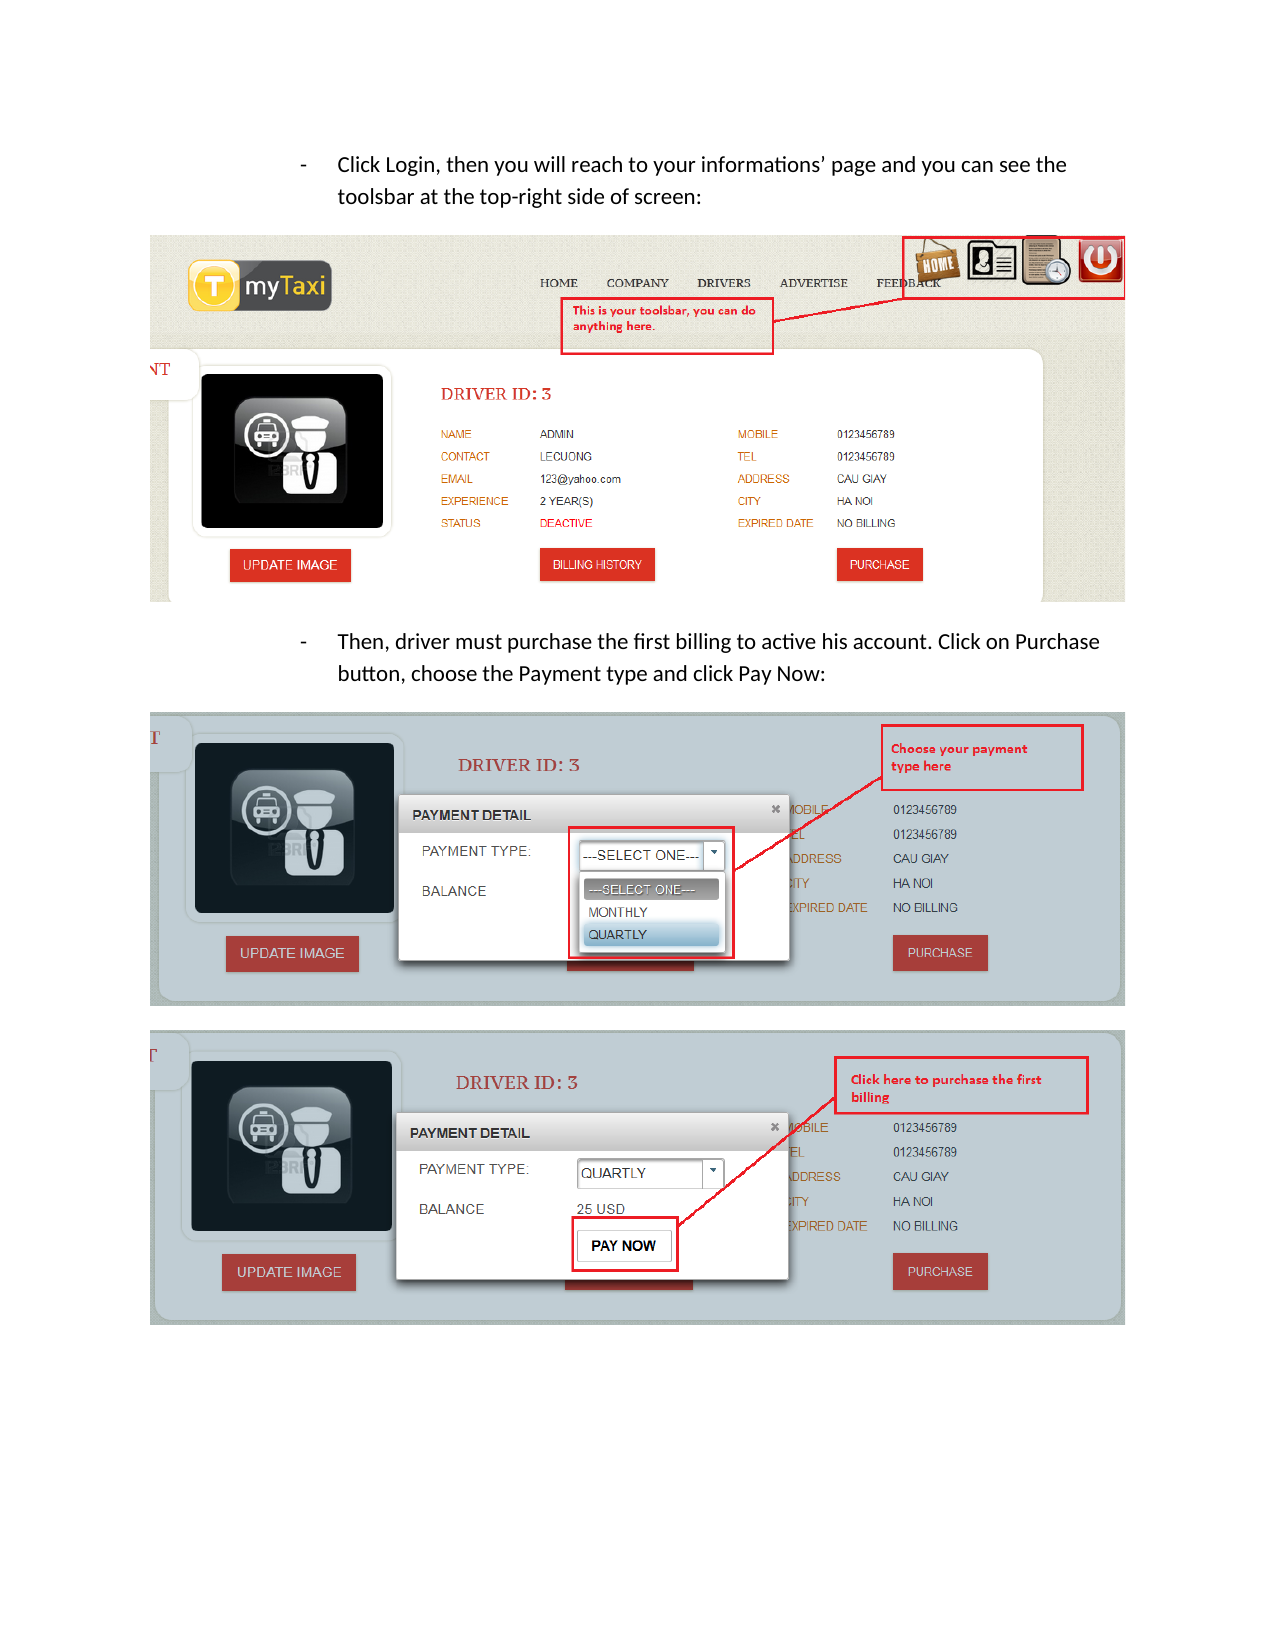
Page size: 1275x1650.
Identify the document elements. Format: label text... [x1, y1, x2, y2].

list Then, driver must purchase the first billing to active his account. Click on Purchase button, choose the Payment type and click Pay Now: [300, 627, 1125, 687]
picture [150, 712, 1125, 1006]
picture [150, 235, 1125, 602]
picture [150, 1030, 1125, 1325]
list Click Login, then you will reach to your informations’ page and you can see the toolsbar at the top-right side of screen: [300, 150, 1125, 210]
